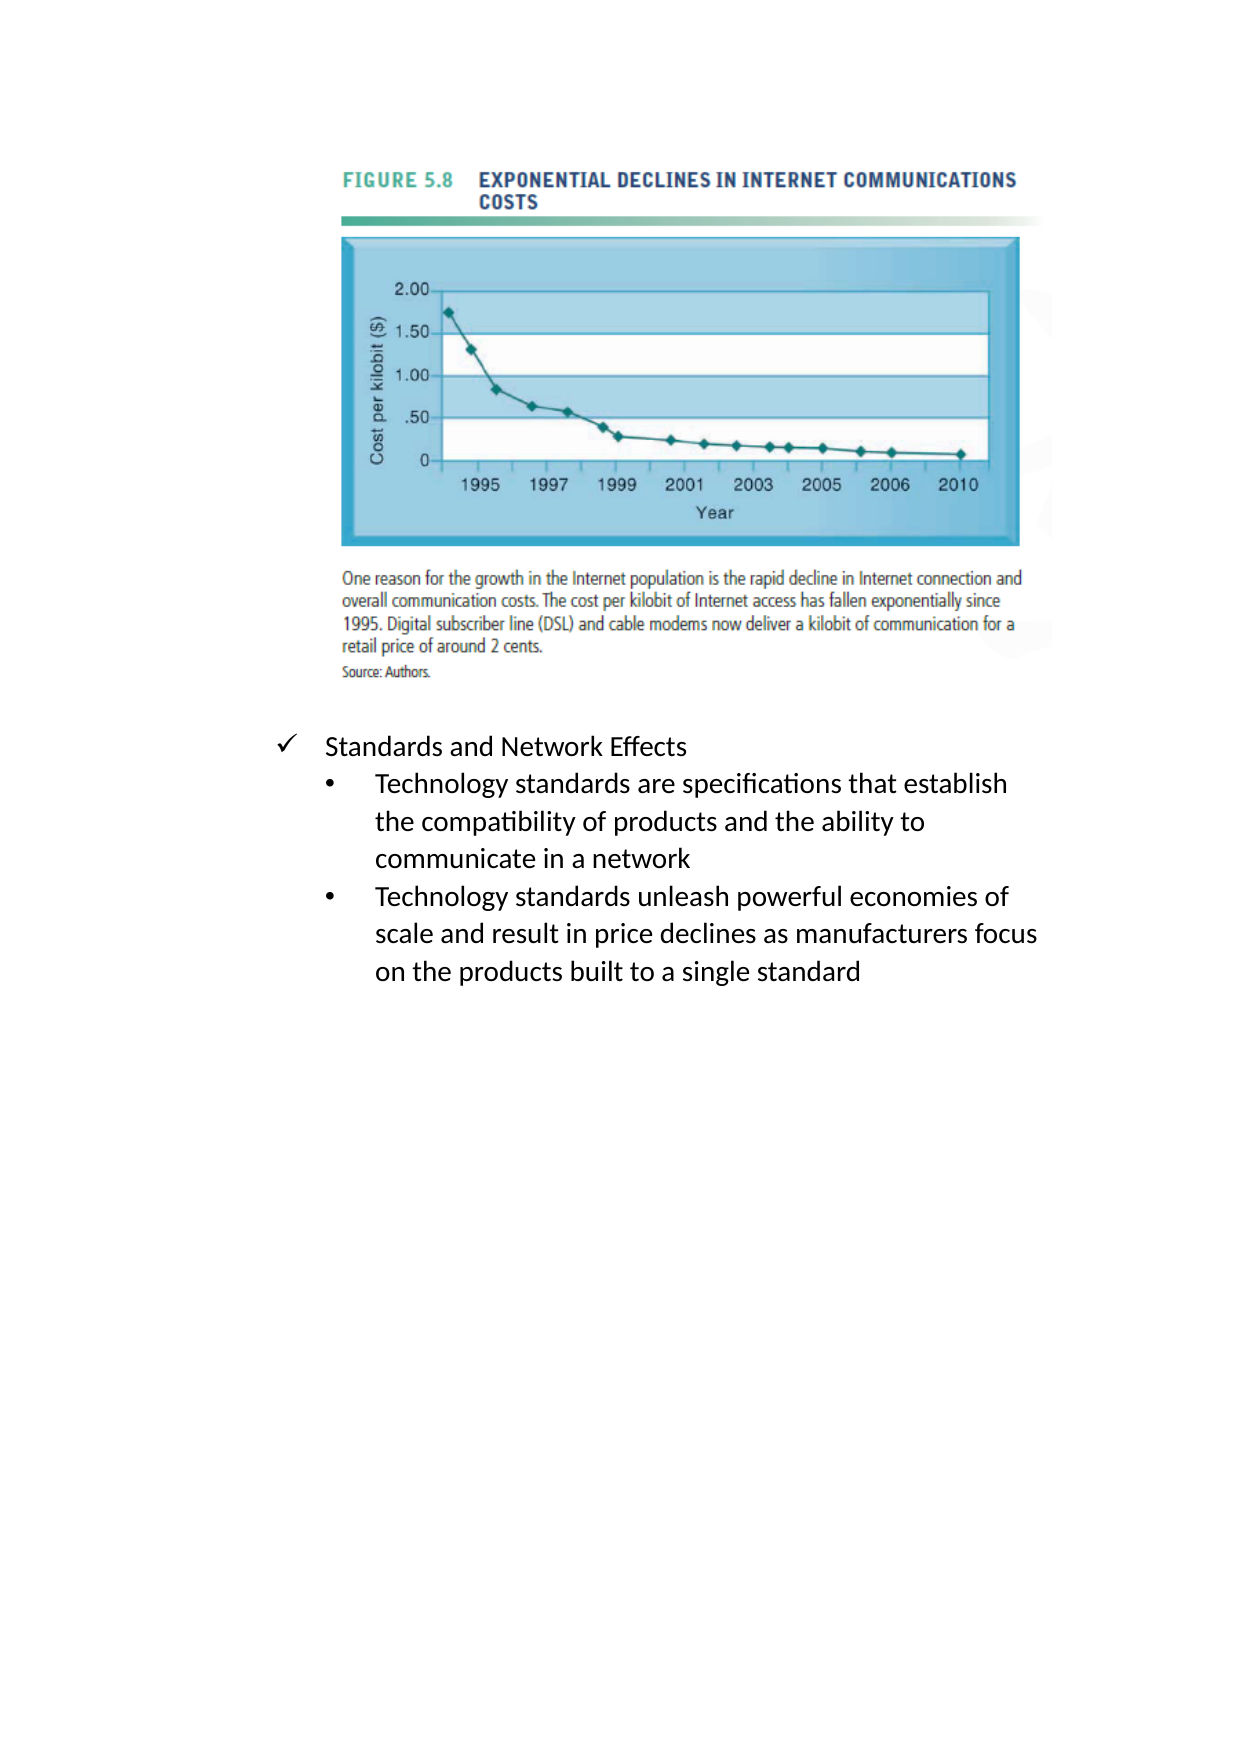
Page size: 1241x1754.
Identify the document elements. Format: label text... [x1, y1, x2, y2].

list Technology standards are specifications that establish the compatibility of products and the ability to communicate in a network [325, 764, 1053, 877]
list Technology standards unleash powerful economies of scale and result in price declines as manufacturers focus on the products built to a single standard [325, 877, 1053, 989]
picture [325, 164, 1053, 694]
list Standards and Network Effects [275, 727, 1053, 764]
